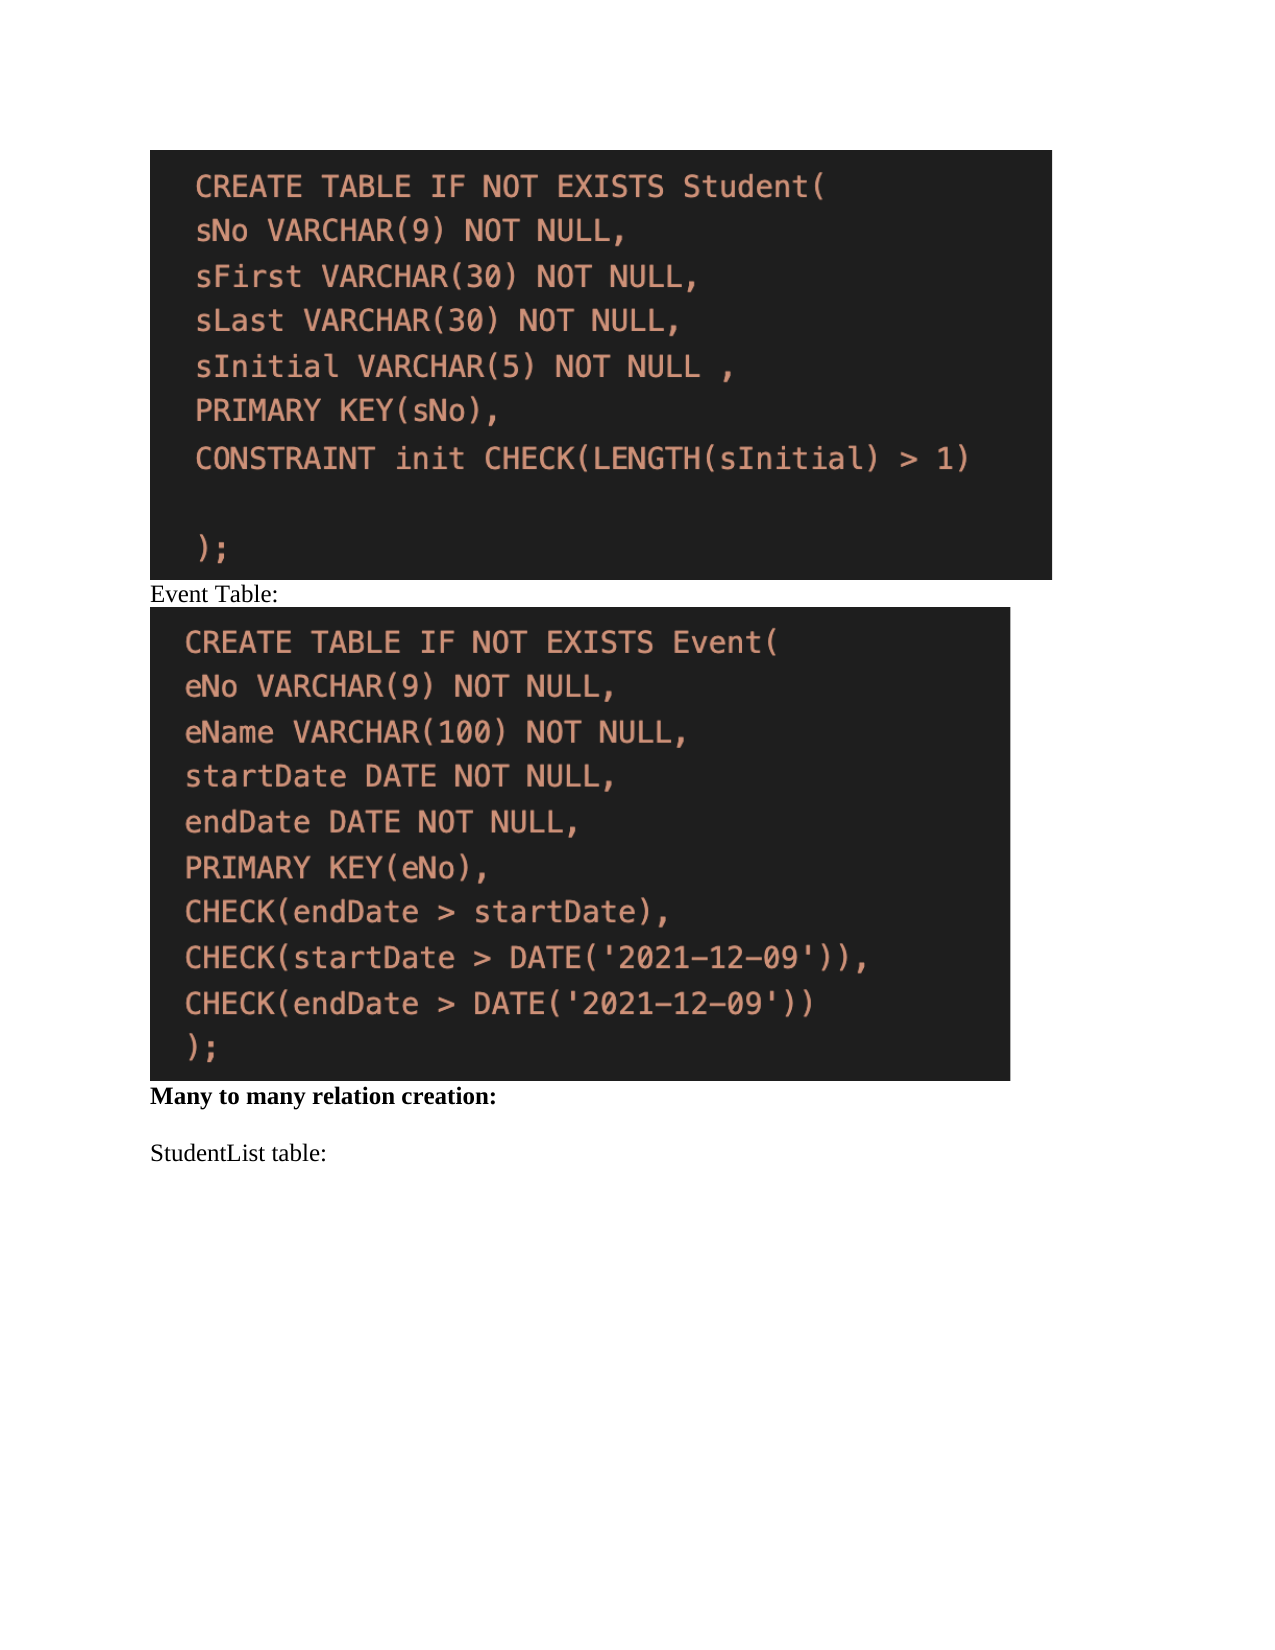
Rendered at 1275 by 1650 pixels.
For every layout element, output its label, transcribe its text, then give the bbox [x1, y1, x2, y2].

picture [150, 607, 1011, 1081]
picture [150, 150, 1053, 580]
text StudentList table: [150, 1138, 1125, 1167]
text Many to many relation creation: [150, 1081, 1125, 1109]
text Event Table: [150, 579, 1125, 608]
